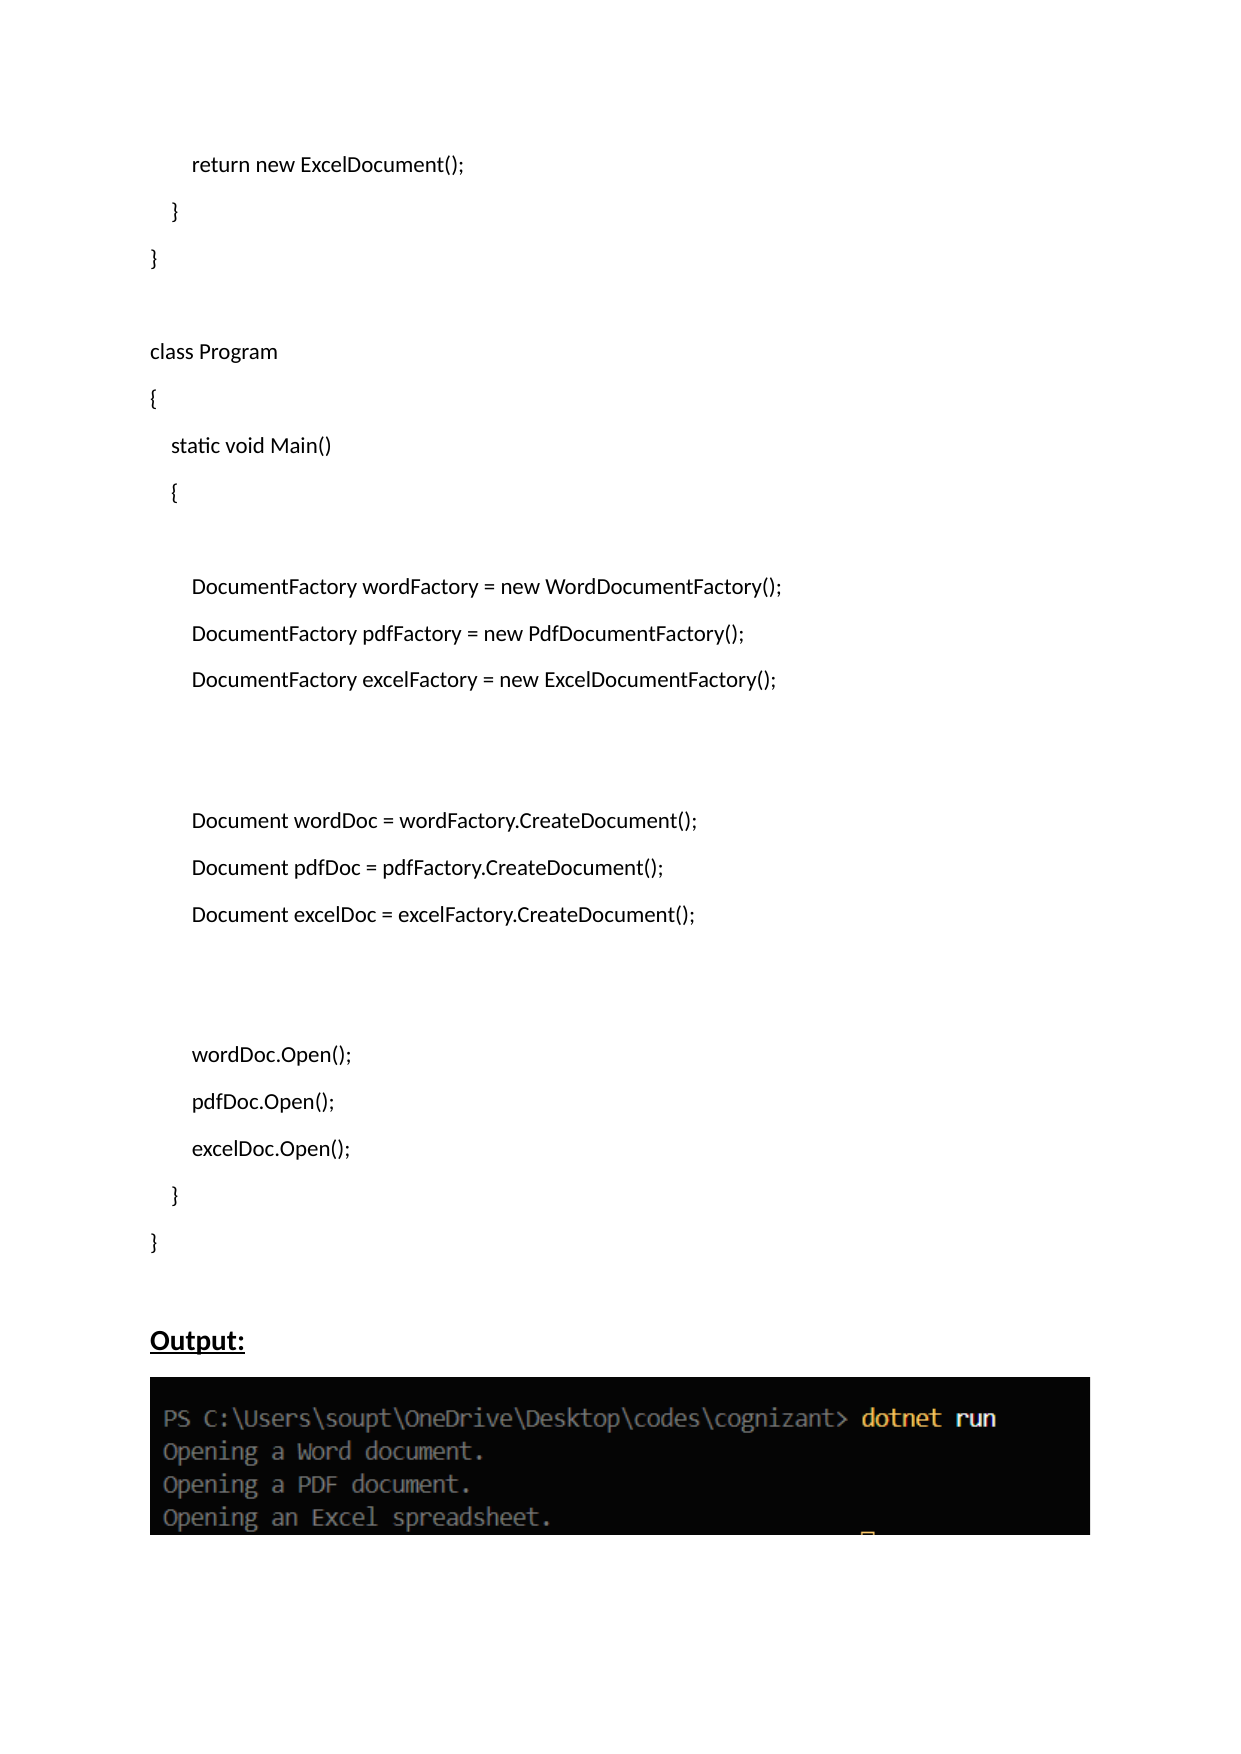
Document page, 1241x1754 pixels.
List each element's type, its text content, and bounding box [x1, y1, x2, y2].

text return new ExcelDocument(); [150, 150, 1090, 178]
text Output: [150, 1322, 1090, 1357]
text } [150, 1228, 1090, 1256]
text excelDoc.Open(); [150, 1134, 1090, 1162]
text Document wordDoc = wordFactory.CreateDocument(); [150, 806, 1090, 834]
text Document excelDoc = excelFactory.CreateDocument(); [150, 900, 1090, 928]
text DocumentFactory pdfFactory = new PdfDocumentFactory(); [150, 619, 1090, 647]
text } [150, 1181, 1090, 1209]
text { [150, 384, 1090, 412]
text class Program [150, 337, 1090, 366]
text static void Main() [150, 431, 1090, 459]
text { [150, 478, 1090, 506]
text wordDoc.Open(); [150, 1041, 1090, 1069]
picture [150, 1377, 1091, 1535]
text pdfDoc.Open(); [150, 1087, 1090, 1116]
text DocumentFactory excelFactory = new ExcelDocumentFactory(); [150, 666, 1090, 694]
text } [150, 244, 1090, 272]
text Document pdfDoc = pdfFactory.CreateDocument(); [150, 853, 1090, 881]
text } [150, 197, 1090, 225]
text DocumentFactory wordFactory = new WordDocumentFactory(); [150, 572, 1090, 600]
